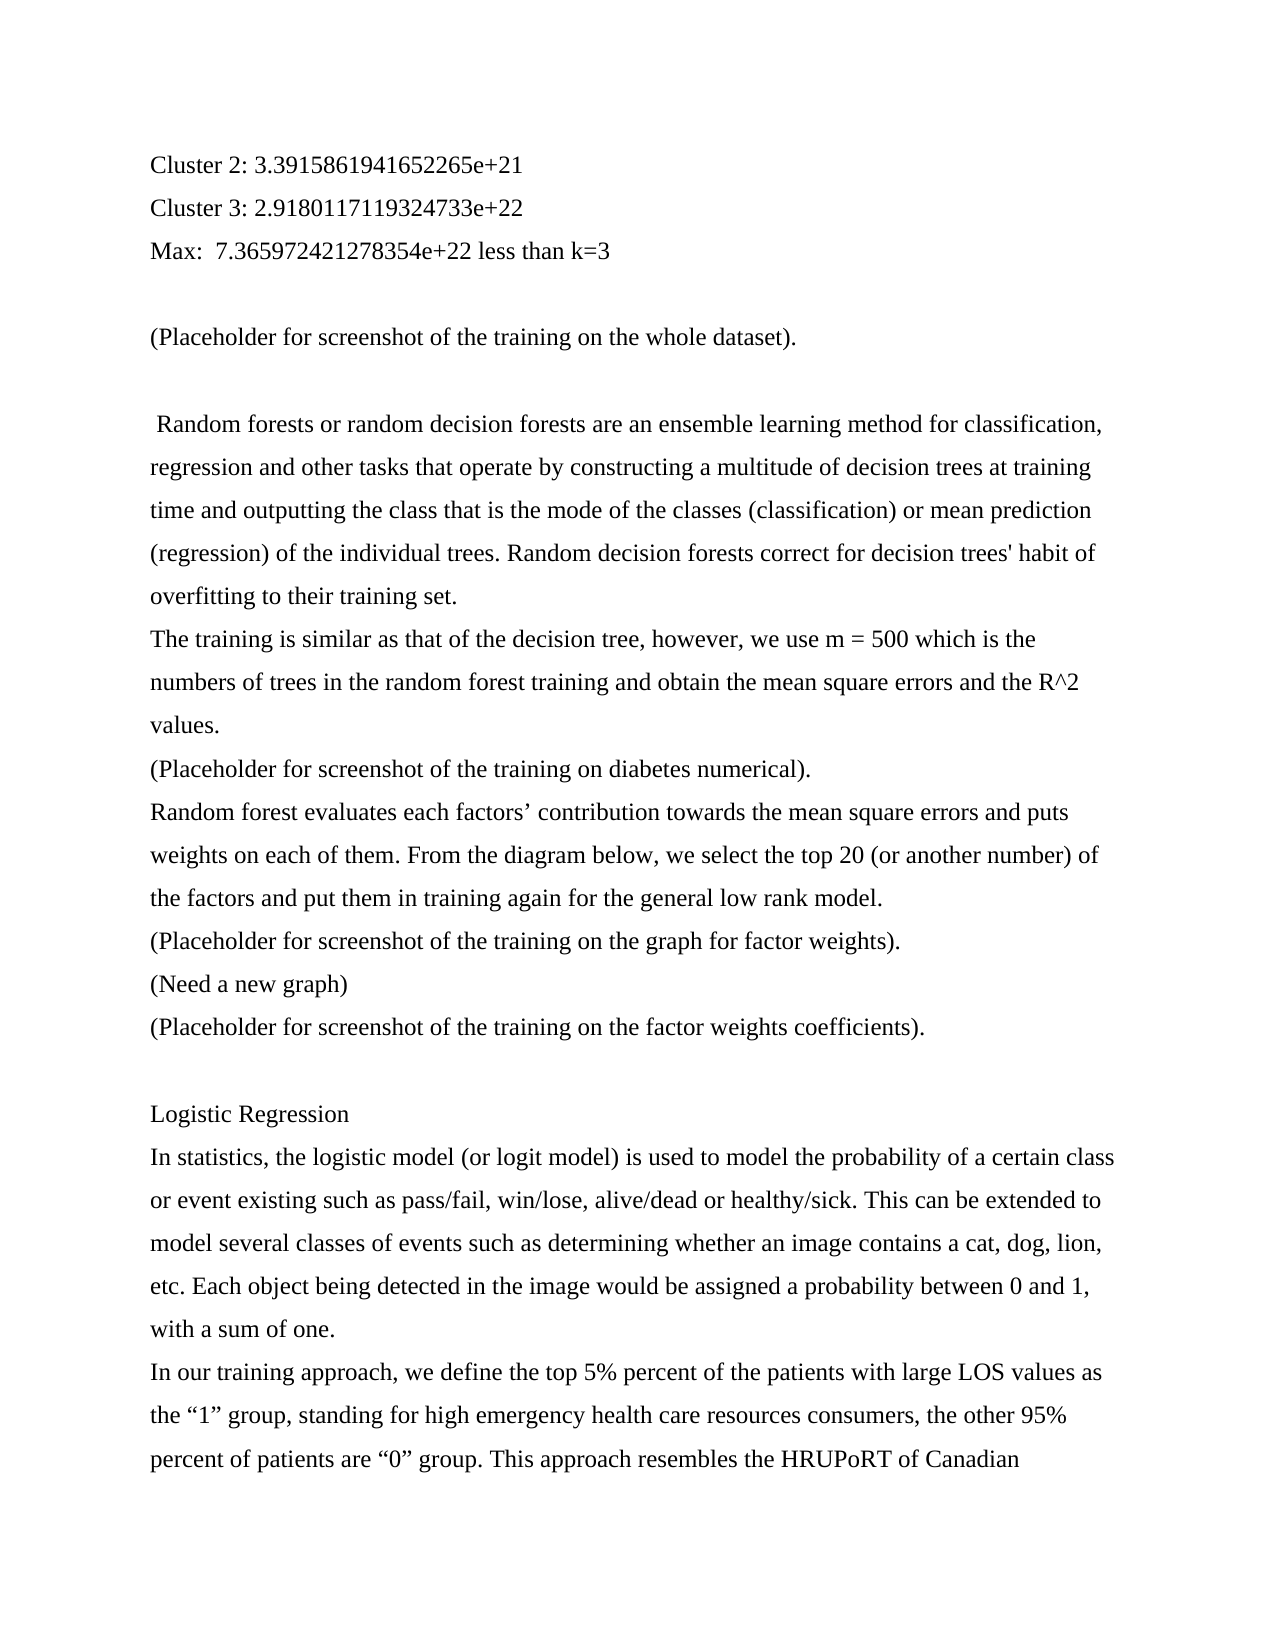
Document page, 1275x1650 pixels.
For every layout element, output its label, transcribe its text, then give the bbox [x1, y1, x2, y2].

text Cluster 3: 2.9180117119324733e+22 [150, 193, 1125, 222]
text (Placeholder for screenshot of the training on the whole dataset). [150, 322, 1125, 351]
text (Need a new graph) [150, 969, 1125, 998]
text Max: 7.365972421278354e+22 less than k=3 [150, 236, 1125, 265]
text Logistic Regression [150, 1099, 1125, 1127]
text (Placeholder for screenshot of the training on the graph for factor weights). [150, 926, 1125, 955]
text Random forests or random decision forests are an ensemble learning method for classification, regression and other tasks that operate by constructing a multitude of decision trees at training time and outputting the class that is the mode of the classes (classification) or mean prediction (regression) of the individual trees. Random decision forests correct for decision trees' habit of overfitting to their training set. [150, 409, 1125, 610]
text The training is similar as that of the decision tree, however, we use m = 500 which is the numbers of trees in the random forest training and obtain the mean square errors and the R^2 values. [150, 624, 1125, 739]
text (Placeholder for screenshot of the training on diabetes numerical). [150, 754, 1125, 782]
text Cluster 2: 3.3915861941652265e+21 [150, 150, 1125, 179]
text In statistics, the logistic model (or logit model) is used to model the probability of a certain class or event existing such as pass/fail, win/lose, alive/dead or healthy/sick. This can be extended to model several classes of events such as determining whether an image contains a cat, dog, lion, etc. Each object being detected in the image would be assigned a probability between 0 and 1, with a sum of one. [150, 1142, 1125, 1343]
text (Placeholder for screenshot of the training on the factor weights coefficients). [150, 1012, 1125, 1041]
text Random forest evaluates each factors’ contribution towards the mean square errors and puts weights on each of them. From the diagram below, we select the top 20 (or another number) of the factors and put them in training again for the general low rank model. [150, 797, 1125, 912]
